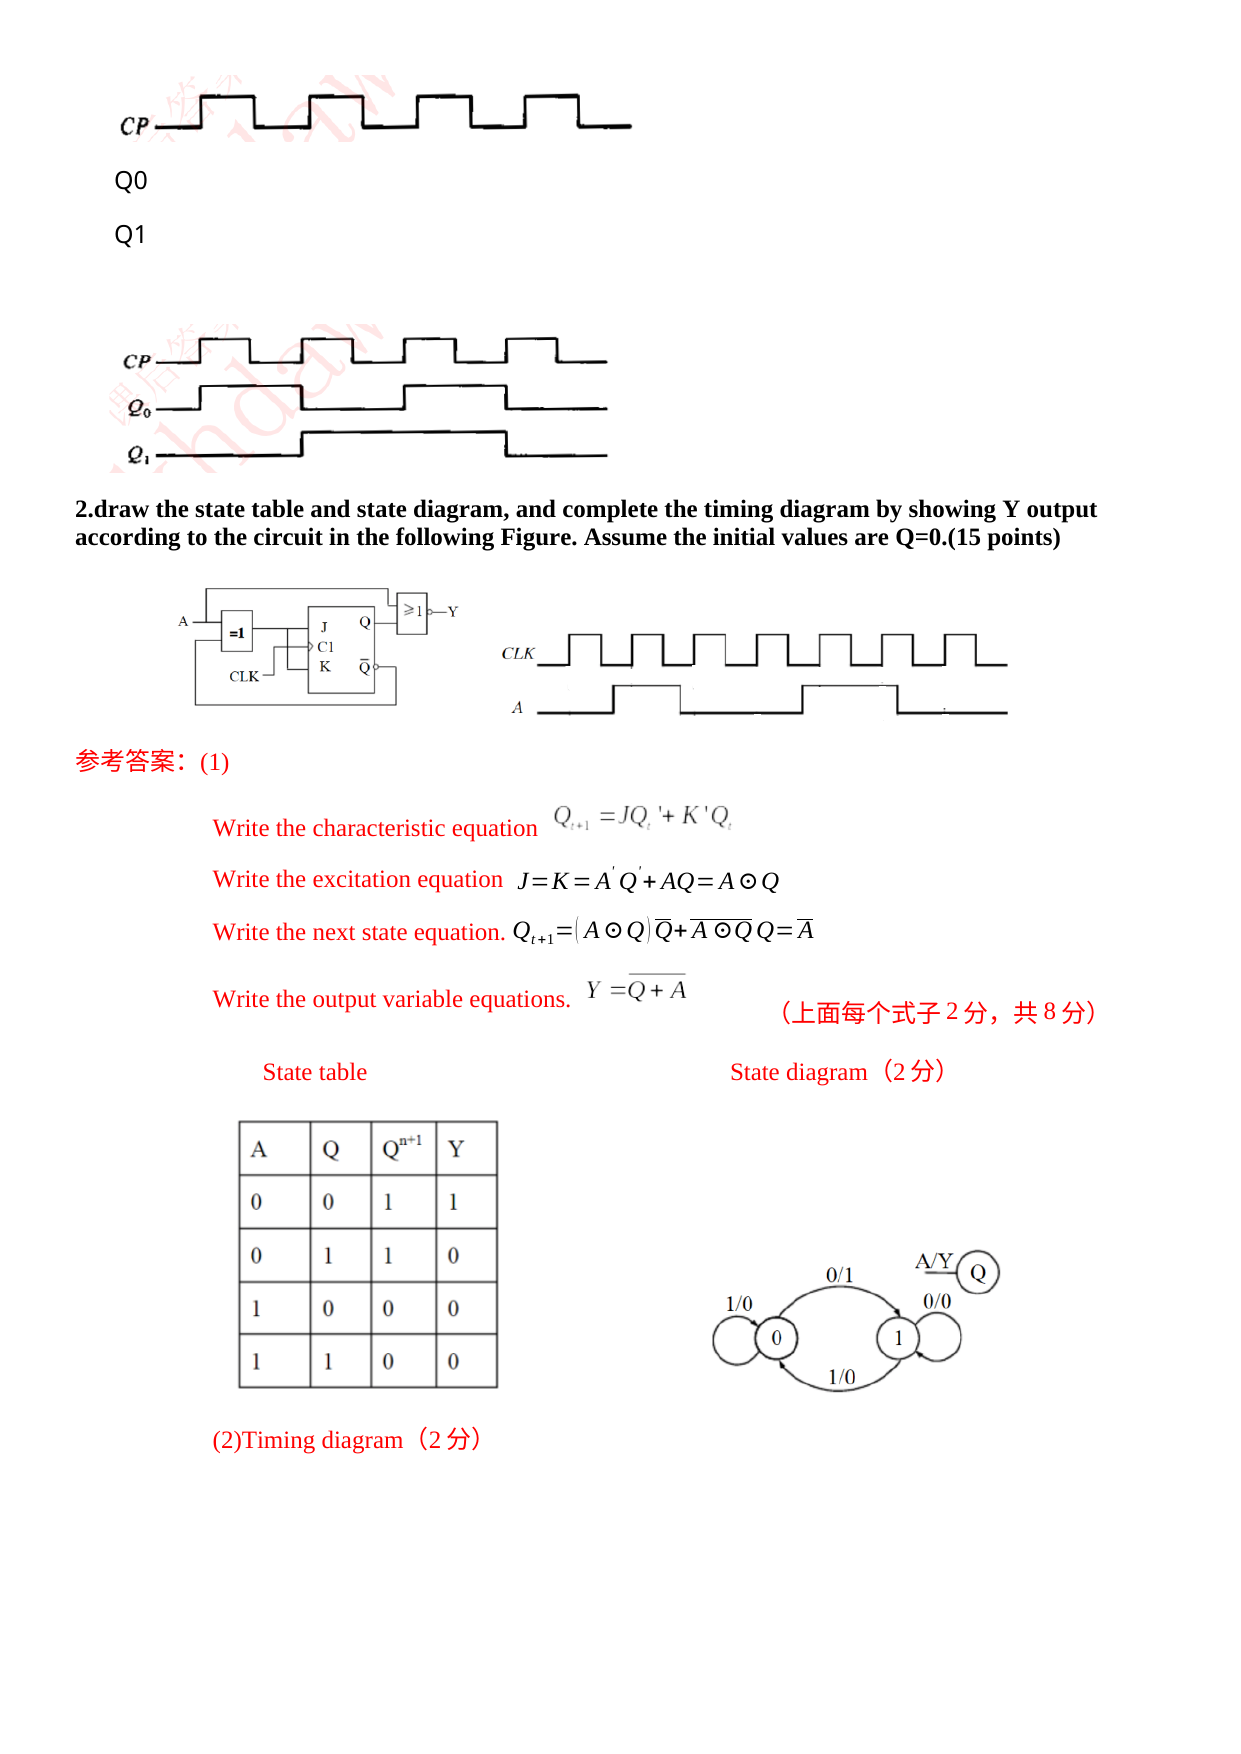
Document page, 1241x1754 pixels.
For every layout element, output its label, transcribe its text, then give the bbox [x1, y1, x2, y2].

text 参考答案：(1) [75, 742, 1165, 778]
text Write the excitation equation [212, 863, 1165, 894]
text State table State diagram（2分） [212, 1051, 1165, 1087]
text Write the characteristic equation [212, 799, 1165, 842]
picture [704, 1233, 1021, 1399]
picture [97, 75, 643, 142]
picture [109, 324, 619, 473]
text Q0 [75, 162, 1165, 196]
text Q1 [75, 217, 1165, 251]
text (2)Timing diagram（2分） [212, 1419, 1165, 1456]
text Write the next state equation. [212, 915, 1165, 948]
picture [212, 1108, 511, 1399]
text Write the output variable equations. （上面每个式子2分，共8分） [212, 968, 1165, 1030]
picture [162, 572, 1027, 721]
text 2.draw the state table and state diagram, and complete the timing diagram by showing Y output according to the circuit in the following Figure. Assume the initial values are Q=0.(15 points) [75, 494, 1165, 551]
